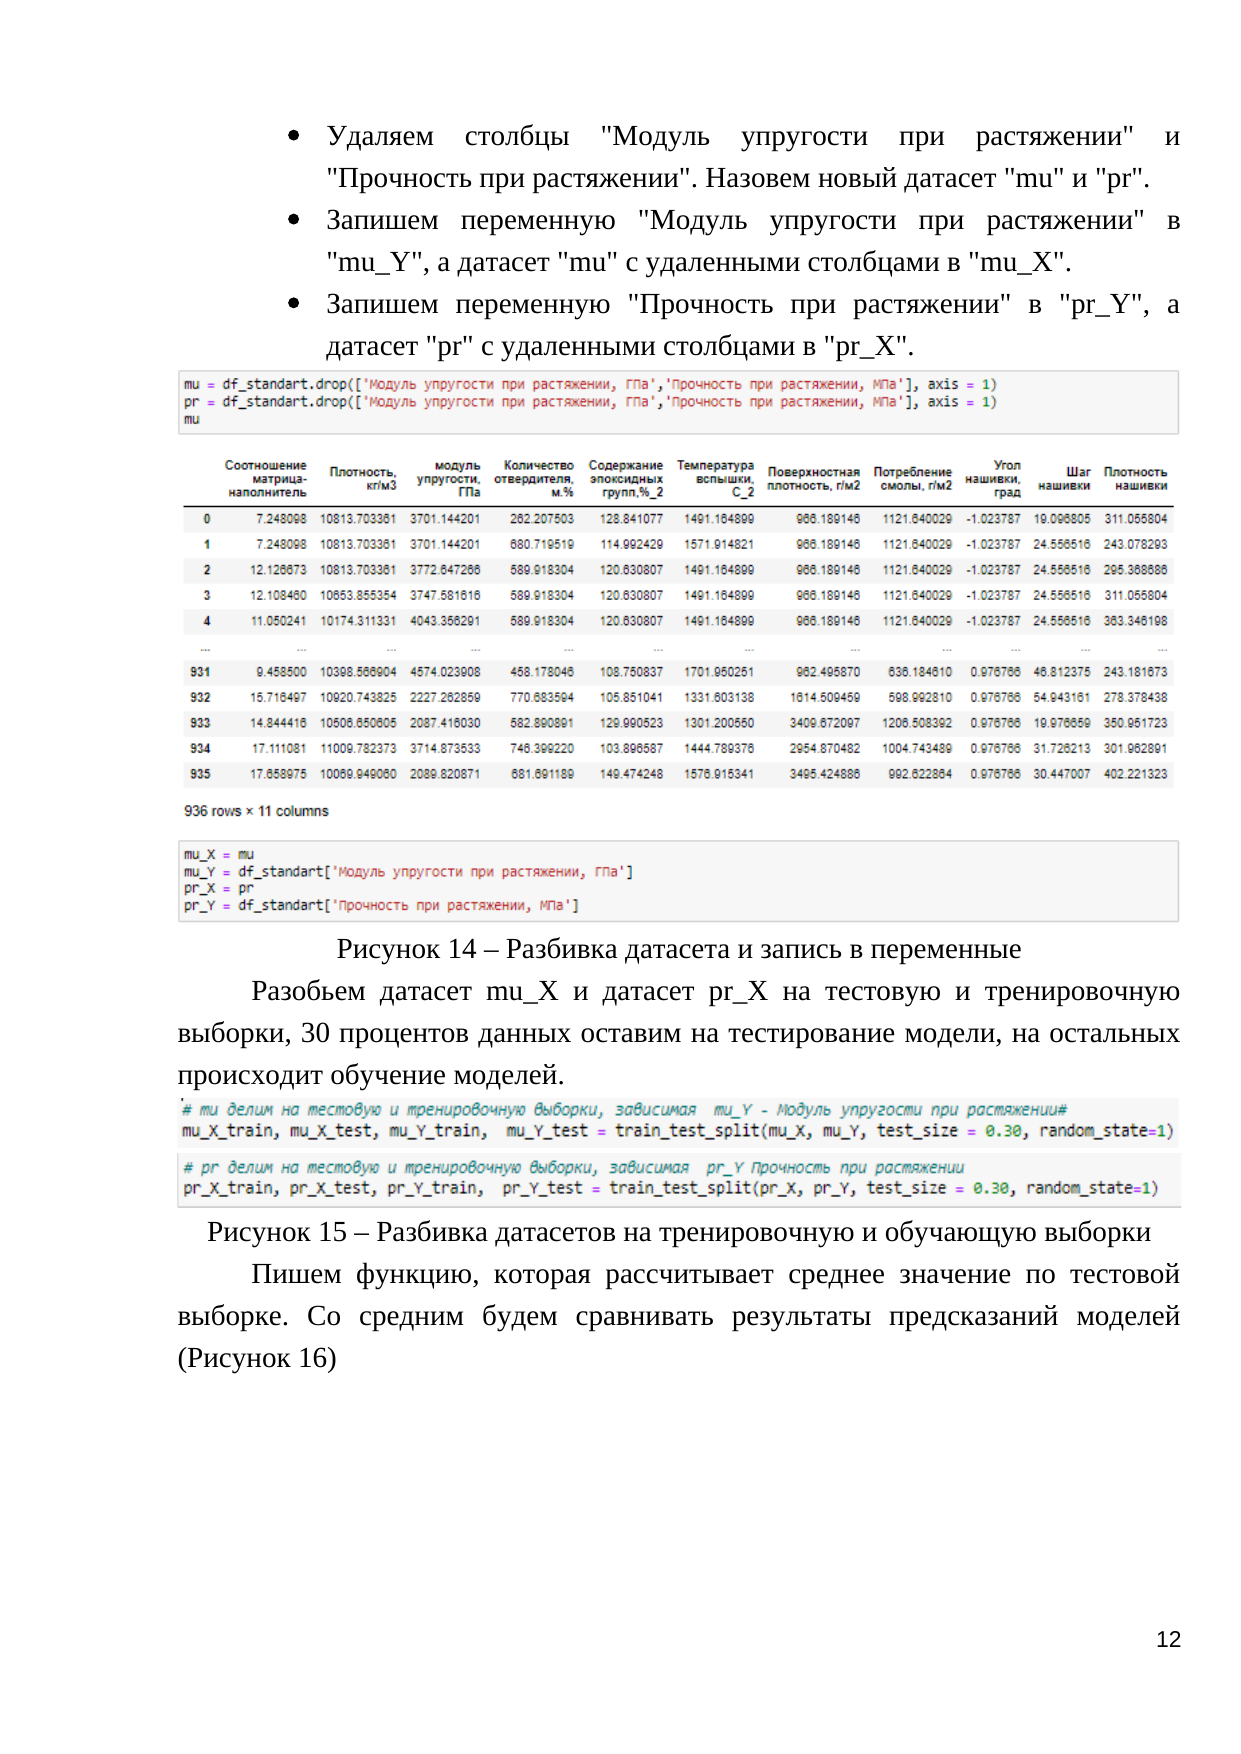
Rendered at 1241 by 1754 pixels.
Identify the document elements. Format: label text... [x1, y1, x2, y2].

list Удаляем столбцы "Модуль упругости при растяжении" и "Прочность при растяжении". Назовем новый датасет "mu" и "pr". [288, 118, 1181, 194]
text Рисунок 14 – Разбивка датасета и запись в переменные [177, 931, 1181, 965]
list Запишем переменную "Прочность при растяжении" в "pr_Y", а датасет "pr" с удаленными столбцами в "pr_X". [288, 286, 1181, 361]
text Разобьем датасет mu_X и датасет pr_X на тестовую и тренировочную выборки, 30 процентов данных оставим на тестирование модели, на остальных происходит обучение моделей. [177, 973, 1181, 1091]
picture [177, 1153, 1182, 1208]
picture [177, 1098, 1179, 1148]
picture [177, 369, 1182, 925]
list Запишем переменную "Модуль упругости при растяжении" в "mu_Y", а датасет "mu" с удаленными столбцами в "mu_X". [288, 202, 1181, 277]
text Пишем функцию, которая рассчитывает среднее значение по тестовой выборке. Со средним будем сравнивать результаты предсказаний моделей (Рисунок 16) [177, 1256, 1181, 1373]
text Рисунок 15 – Разбивка датасетов на тренировочную и обучающую выборки [177, 1214, 1181, 1248]
